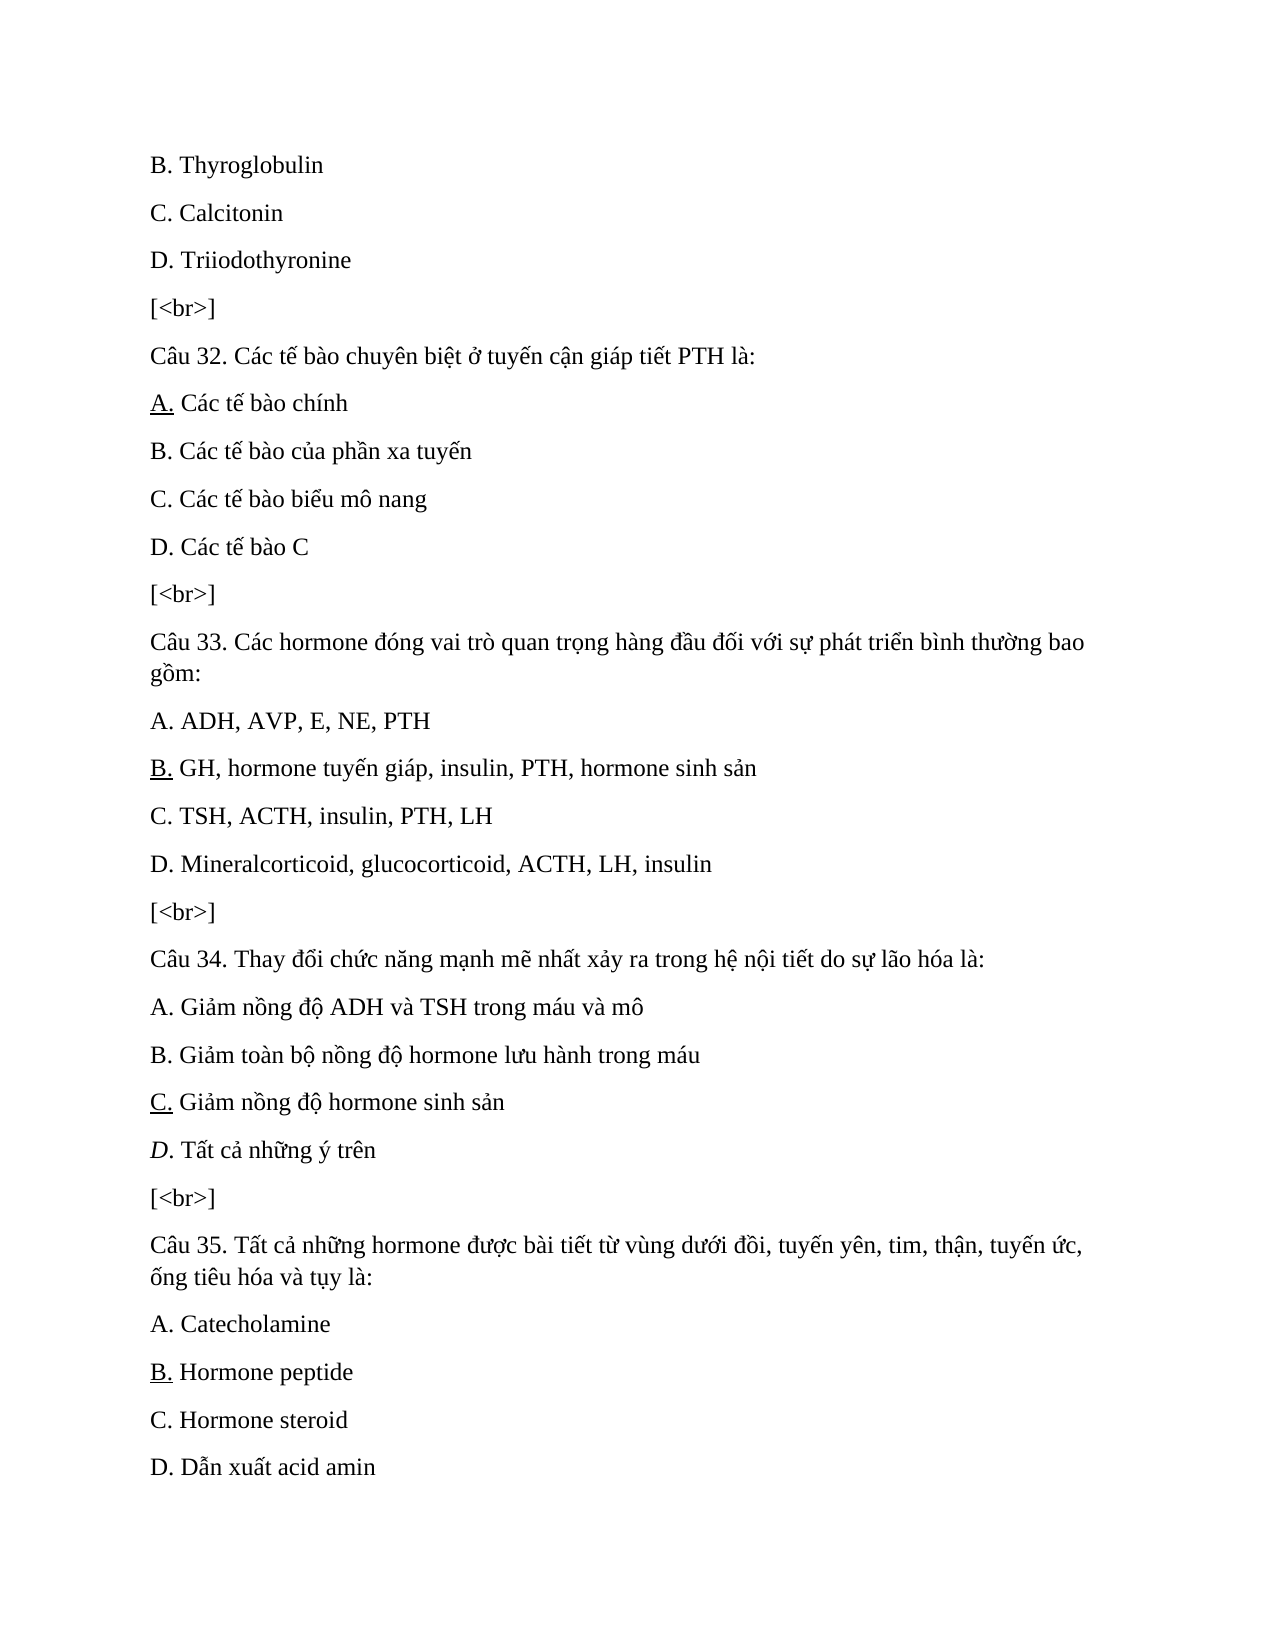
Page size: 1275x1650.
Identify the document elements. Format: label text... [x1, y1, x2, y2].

text D. Triiodothyronine [150, 245, 1125, 274]
text Câu 32. Các tế bào chuyên biệt ở tuyến cận giáp tiết PTH là: [150, 341, 1125, 369]
text C. Giảm nồng độ hormone sinh sản [150, 1087, 1125, 1116]
text [<br>] [150, 1183, 1125, 1212]
text B. Hormone peptide [150, 1357, 1125, 1386]
text Câu 35. Tất cả những hormone được bài tiết từ vùng dưới đồi, tuyến yên, tim, thận, tuyến ức, ống tiêu hóa và tụy là: [150, 1231, 1125, 1290]
text D. Dẫn xuất acid amin [150, 1452, 1125, 1481]
text B. GH, hormone tuyến giáp, insulin, PTH, hormone sinh sản [150, 753, 1125, 782]
text [<br>] [150, 897, 1125, 925]
text A. ADH, AVP, E, NE, PTH [150, 706, 1125, 734]
text C. Các tế bào biểu mô nang [150, 484, 1125, 513]
text C. Hormone steroid [150, 1405, 1125, 1433]
text D. Các tế bào C [150, 532, 1125, 560]
text [<br>] [150, 293, 1125, 322]
text B. Các tế bào của phần xa tuyến [150, 436, 1125, 465]
text Câu 33. Các hormone đóng vai trò quan trọng hàng đầu đối với sự phát triển bình thường bao gồm: [150, 627, 1125, 687]
text A. Các tế bào chính [150, 388, 1125, 417]
text B. Giảm toàn bộ nồng độ hormone lưu hành trong máu [150, 1040, 1125, 1068]
text A. Giảm nồng độ ADH và TSH trong máu và mô [150, 992, 1125, 1021]
text B. Thyroglobulin [150, 150, 1125, 179]
text C. Calcitonin [150, 198, 1125, 226]
text C. TSH, ACTH, insulin, PTH, LH [150, 801, 1125, 830]
text A. Catecholamine [150, 1309, 1125, 1338]
text D. Mineralcorticoid, glucocorticoid, ACTH, LH, insulin [150, 849, 1125, 878]
text D. Tất cả những ý trên [150, 1135, 1125, 1164]
text [<br>] [150, 579, 1125, 608]
text Câu 34. Thay đổi chức năng mạnh mẽ nhất xảy ra trong hệ nội tiết do sự lão hóa là: [150, 944, 1125, 973]
